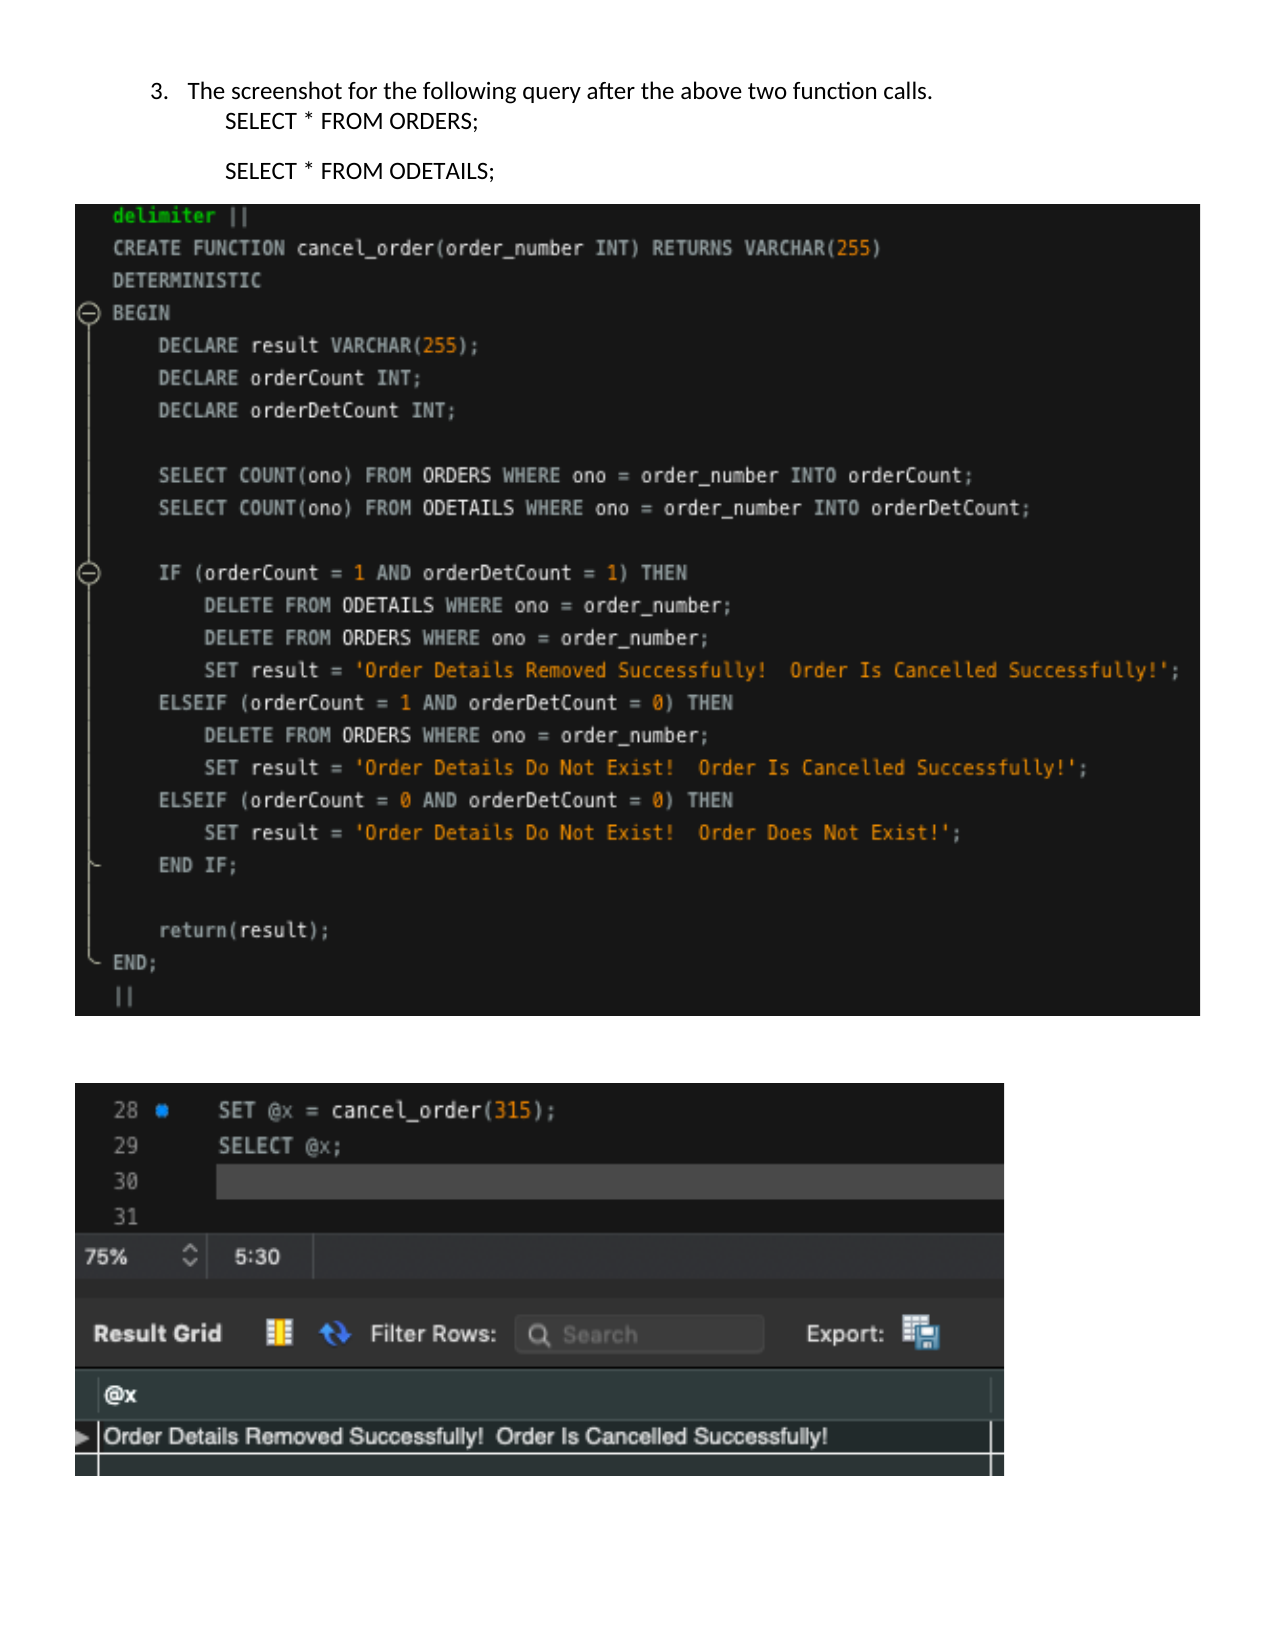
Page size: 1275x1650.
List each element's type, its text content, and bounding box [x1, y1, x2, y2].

list The screenshot for the following query after the above two function calls. [150, 75, 1200, 106]
picture [75, 204, 1200, 1016]
picture [75, 1083, 1005, 1476]
text SELECT * FROM ODETAILS; [225, 155, 1200, 186]
text SELECT * FROM ORDERS; [225, 106, 1200, 136]
